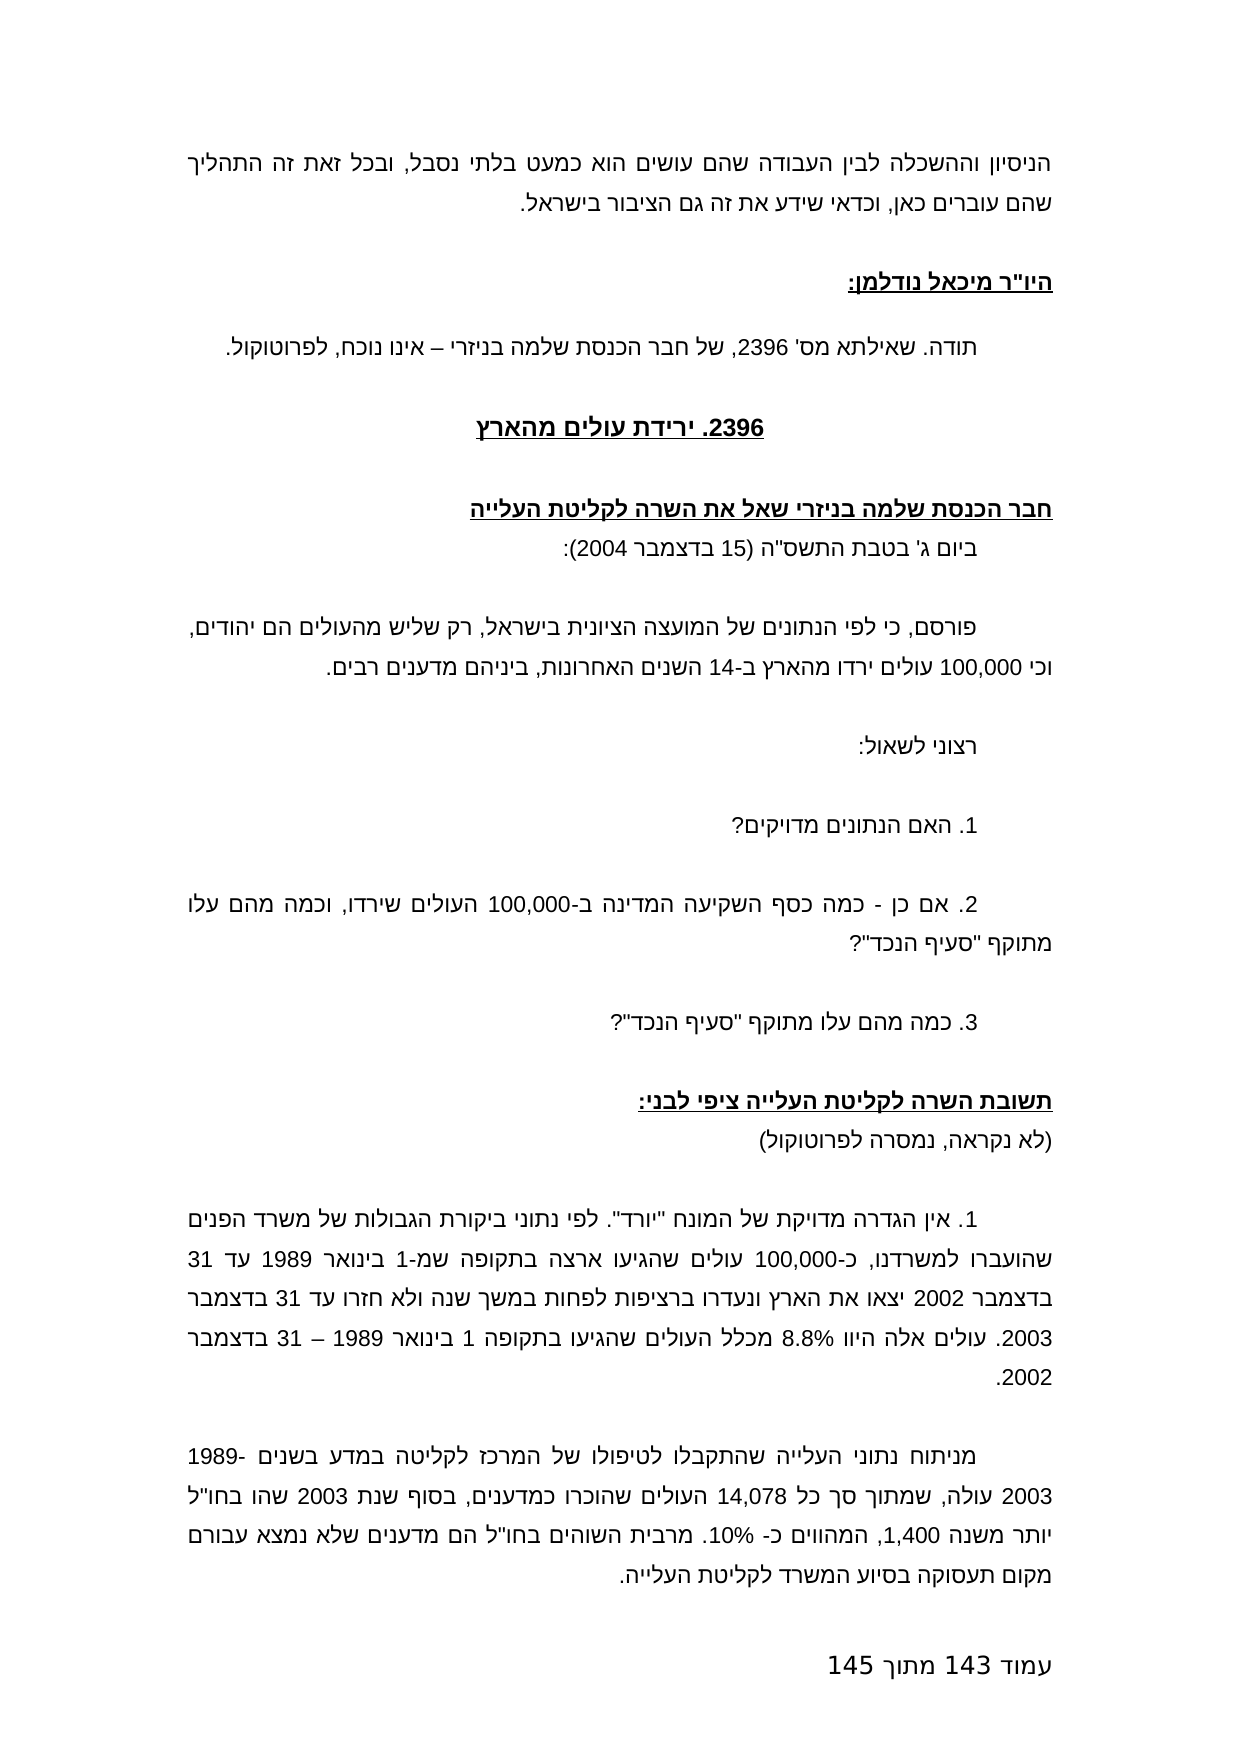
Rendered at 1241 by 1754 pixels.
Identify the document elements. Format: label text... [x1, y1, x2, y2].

text 1. האם הנתונים מדויקים? [187, 812, 1053, 838]
text היו"ר מיכאל נודלמן: [187, 268, 1053, 295]
text 2. אם כן - כמה כסף השקיעה המדינה ב-100,000 העולים שירדו, וכמה מהם עלו מתוקף "סעיף הנכד"? [187, 891, 1053, 956]
text (לא נקראה, נמסרה לפרוטוקול) [187, 1127, 1053, 1154]
text 1. אין הגדרה מדויקת של המונח "יורד". לפי נתוני ביקורת הגבולות של משרד הפנים שהועברו למשרדנו, כ-100,000 עולים שהגיעו ארצה בתקופה שמ-1 בינואר 1989 עד 31 בדצמבר 2002 יצאו את הארץ ונעדרו ברציפות לפחות במשך שנה ולא חזרו עד 31 בדצמבר 2003. עולים אלה היוו 8.8% מכלל העולים שהגיעו בתקופה 1 בינואר 1989 – 31 בדצמבר 2002. [187, 1206, 1053, 1391]
text ביום ג' בטבת התשס"ה (15 בדצמבר 2004): [187, 535, 1053, 562]
text רצוני לשאול: [187, 733, 1053, 759]
text מניתוח נתוני העלייה שהתקבלו לטיפולו של המרכז לקליטה במדע בשנים 1989-2003 עולה, שמתוך סך כל 14,078 העולים שהוכרו כמדענים, בסוף שנת 2003 שהו בחו"ל יותר משנה 1,400, המהווים כ- 10%. מרבית השוהים בחו"ל הם מדענים שלא נמצא עבורם מקום תעסוקה בסיוע המשרד לקליטת העלייה. [187, 1443, 1053, 1588]
text תשובת השרה לקליטת העלייה ציפי לבני: [187, 1088, 1053, 1114]
text תודה. שאילתא מס' 2396, של חבר הכנסת שלמה בניזרי – אינו נוכח, לפרוטוקול. [187, 334, 1053, 361]
text חבר הכנסת שלמה בניזרי שאל את השרה לקליטת העלייה [187, 496, 1053, 522]
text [187, 150, 1053, 216]
text פורסם, כי לפי הנתונים של המועצה הציונית בישראל, רק שליש מהעולים הם יהודים, וכי 100,000 עולים ירדו מהארץ ב-14 השנים האחרונות, ביניהם מדענים רבים. [187, 614, 1053, 680]
text 2396. ירידת עולים מהארץ [187, 413, 1053, 442]
text 3. כמה מהם עלו מתוקף "סעיף הנכד"? [187, 1009, 1053, 1035]
